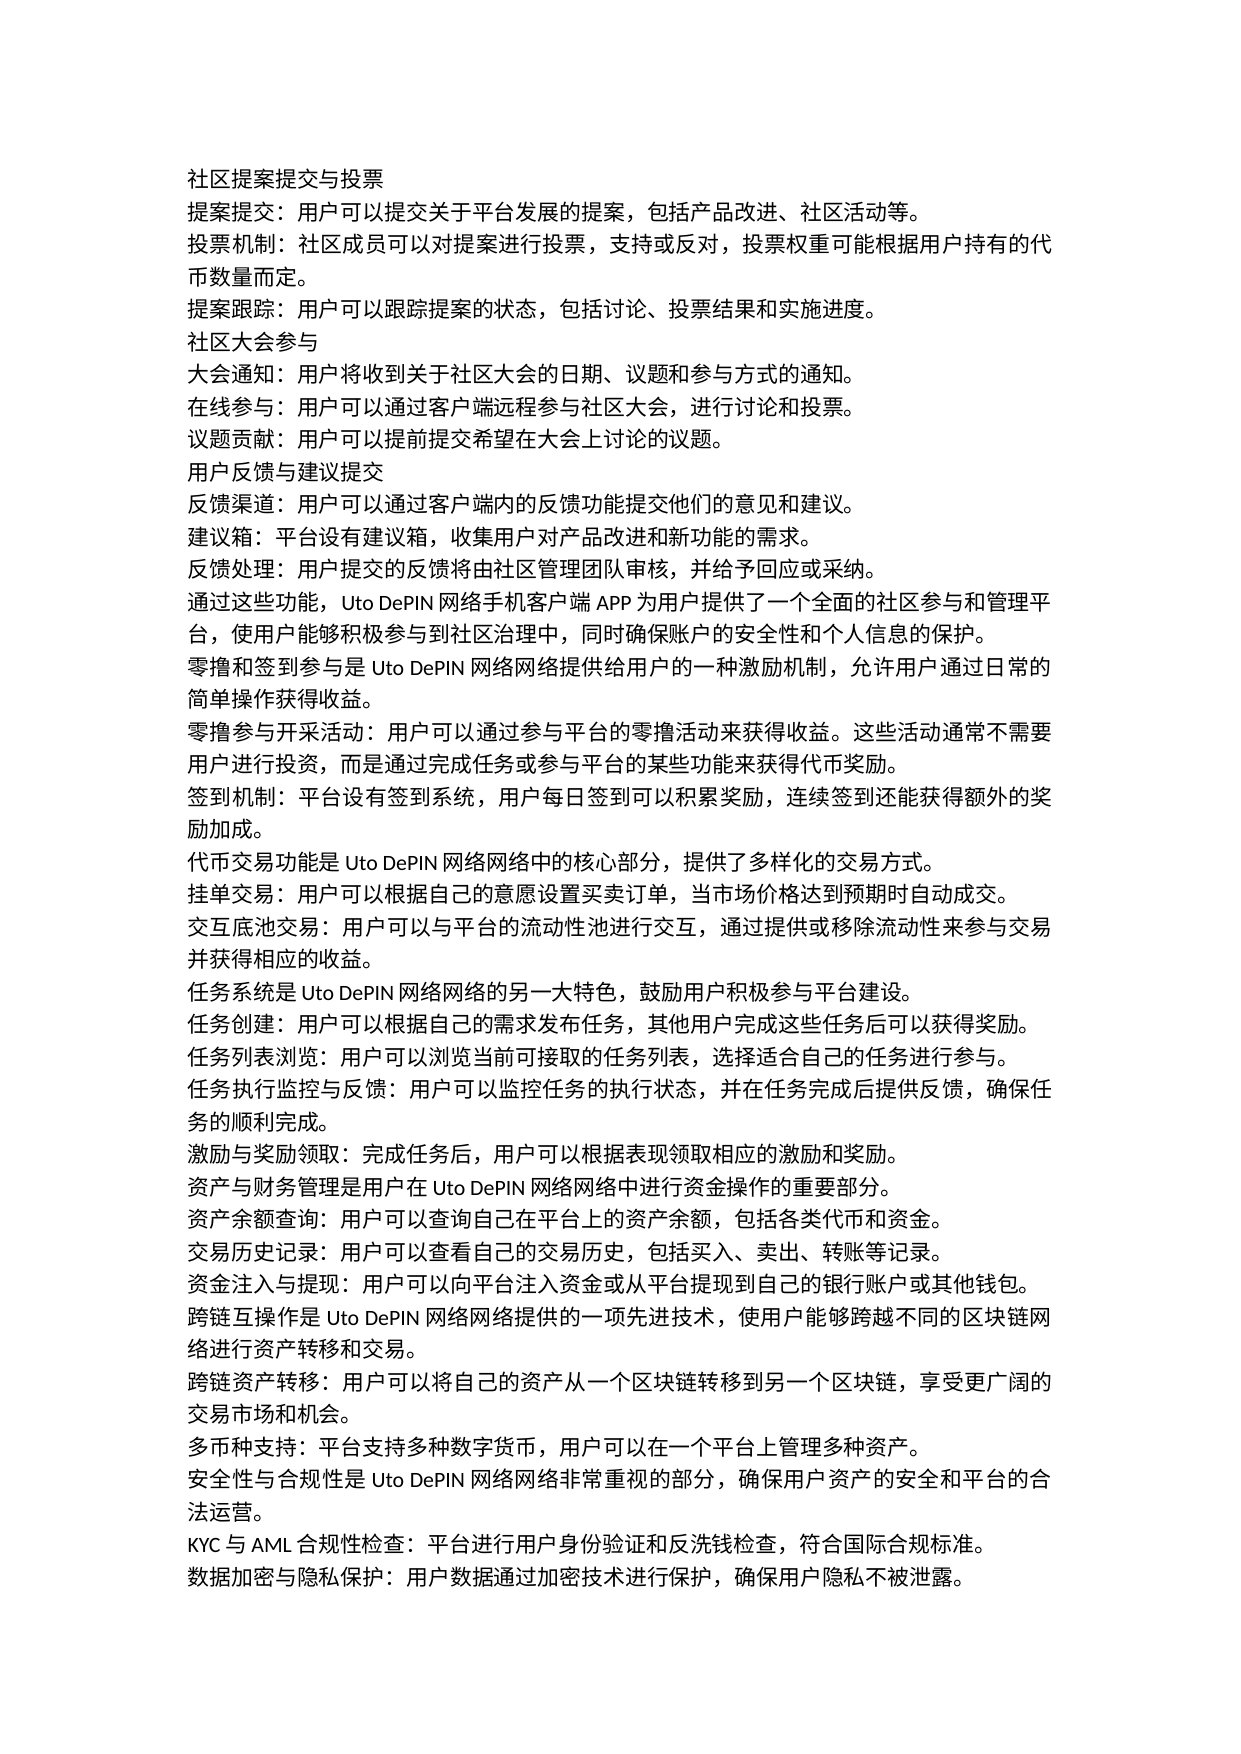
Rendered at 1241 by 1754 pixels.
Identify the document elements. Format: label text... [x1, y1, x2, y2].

text 提案提交：用户可以提交关于平台发展的提案，包括产品改进、社区活动等。 [187, 194, 1053, 227]
text 代币交易功能是Uto DePIN网络网络中的核心部分，提供了多样化的交易方式。 [187, 844, 1053, 877]
text 零撸和签到参与是Uto DePIN网络网络提供给用户的一种激励机制，允许用户通过日常的简单操作获得收益。 [187, 649, 1053, 714]
text 交互底池交易：用户可以与平台的流动性池进行交互，通过提供或移除流动性来参与交易，并获得相应的收益。 [187, 909, 1053, 974]
text 任务创建：用户可以根据自己的需求发布任务，其他用户完成这些任务后可以获得奖励。 [187, 1007, 1053, 1039]
text 任务列表浏览：用户可以浏览当前可接取的任务列表，选择适合自己的任务进行参与。 [187, 1039, 1053, 1072]
text 激励与奖励领取：完成任务后，用户可以根据表现领取相应的激励和奖励。 [187, 1137, 1053, 1169]
text 反馈渠道：用户可以通过客户端内的反馈功能提交他们的意见和建议。 [187, 487, 1053, 519]
text 签到机制：平台设有签到系统，用户每日签到可以积累奖励，连续签到还能获得额外的奖励加成。 [187, 779, 1053, 844]
text 挂单交易：用户可以根据自己的意愿设置买卖订单，当市场价格达到预期时自动成交。 [187, 877, 1053, 909]
text 数据加密与隐私保护：用户数据通过加密技术进行保护，确保用户隐私不被泄露。 [187, 1559, 1053, 1592]
text 资金注入与提现：用户可以向平台注入资金或从平台提现到自己的银行账户或其他钱包。 [187, 1267, 1053, 1299]
text 跨链互操作是Uto DePIN网络网络提供的一项先进技术，使用户能够跨越不同的区块链网络进行资产转移和交易。 [187, 1299, 1053, 1364]
text 任务系统是Uto DePIN网络网络的另一大特色，鼓励用户积极参与平台建设。 [187, 974, 1053, 1007]
text 建议箱：平台设有建议箱，收集用户对产品改进和新功能的需求。 [187, 519, 1053, 552]
text 反馈处理：用户提交的反馈将由社区管理团队审核，并给予回应或采纳。 [187, 552, 1053, 584]
text KYC与AML合规性检查：平台进行用户身份验证和反洗钱检查，符合国际合规标准。 [187, 1527, 1053, 1559]
text 用户反馈与建议提交 [187, 454, 1053, 487]
text 提案跟踪：用户可以跟踪提案的状态，包括讨论、投票结果和实施进度。 [187, 292, 1053, 324]
text 多币种支持：平台支持多种数字货币，用户可以在一个平台上管理多种资产。 [187, 1429, 1053, 1462]
text 资产与财务管理是用户在Uto DePIN网络网络中进行资金操作的重要部分。 [187, 1169, 1053, 1202]
text 在线参与：用户可以通过客户端远程参与社区大会，进行讨论和投票。 [187, 389, 1053, 422]
text 任务执行监控与反馈：用户可以监控任务的执行状态，并在任务完成后提供反馈，确保任务的顺利完成。 [187, 1072, 1053, 1137]
text 大会通知：用户将收到关于社区大会的日期、议题和参与方式的通知。 [187, 357, 1053, 389]
text 通过这些功能，Uto DePIN网络手机客户端APP为用户提供了一个全面的社区参与和管理平台，使用户能够积极参与到社区治理中，同时确保账户的安全性和个人信息的保护。 [187, 584, 1053, 649]
text 社区大会参与 [187, 324, 1053, 357]
text 交易历史记录：用户可以查看自己的交易历史，包括买入、卖出、转账等记录。 [187, 1234, 1053, 1267]
text 零撸参与开采活动：用户可以通过参与平台的零撸活动来获得收益。这些活动通常不需要用户进行投资，而是通过完成任务或参与平台的某些功能来获得代币奖励。 [187, 714, 1053, 779]
text 跨链资产转移：用户可以将自己的资产从一个区块链转移到另一个区块链，享受更广阔的交易市场和机会。 [187, 1364, 1053, 1429]
text 安全性与合规性是Uto DePIN网络网络非常重视的部分，确保用户资产的安全和平台的合法运营。 [187, 1462, 1053, 1527]
text 资产余额查询：用户可以查询自己在平台上的资产余额，包括各类代币和资金。 [187, 1202, 1053, 1234]
text 议题贡献：用户可以提前提交希望在大会上讨论的议题。 [187, 422, 1053, 454]
text 社区提案提交与投票 [187, 162, 1053, 194]
text 投票机制：社区成员可以对提案进行投票，支持或反对，投票权重可能根据用户持有的代币数量而定。 [187, 227, 1053, 292]
